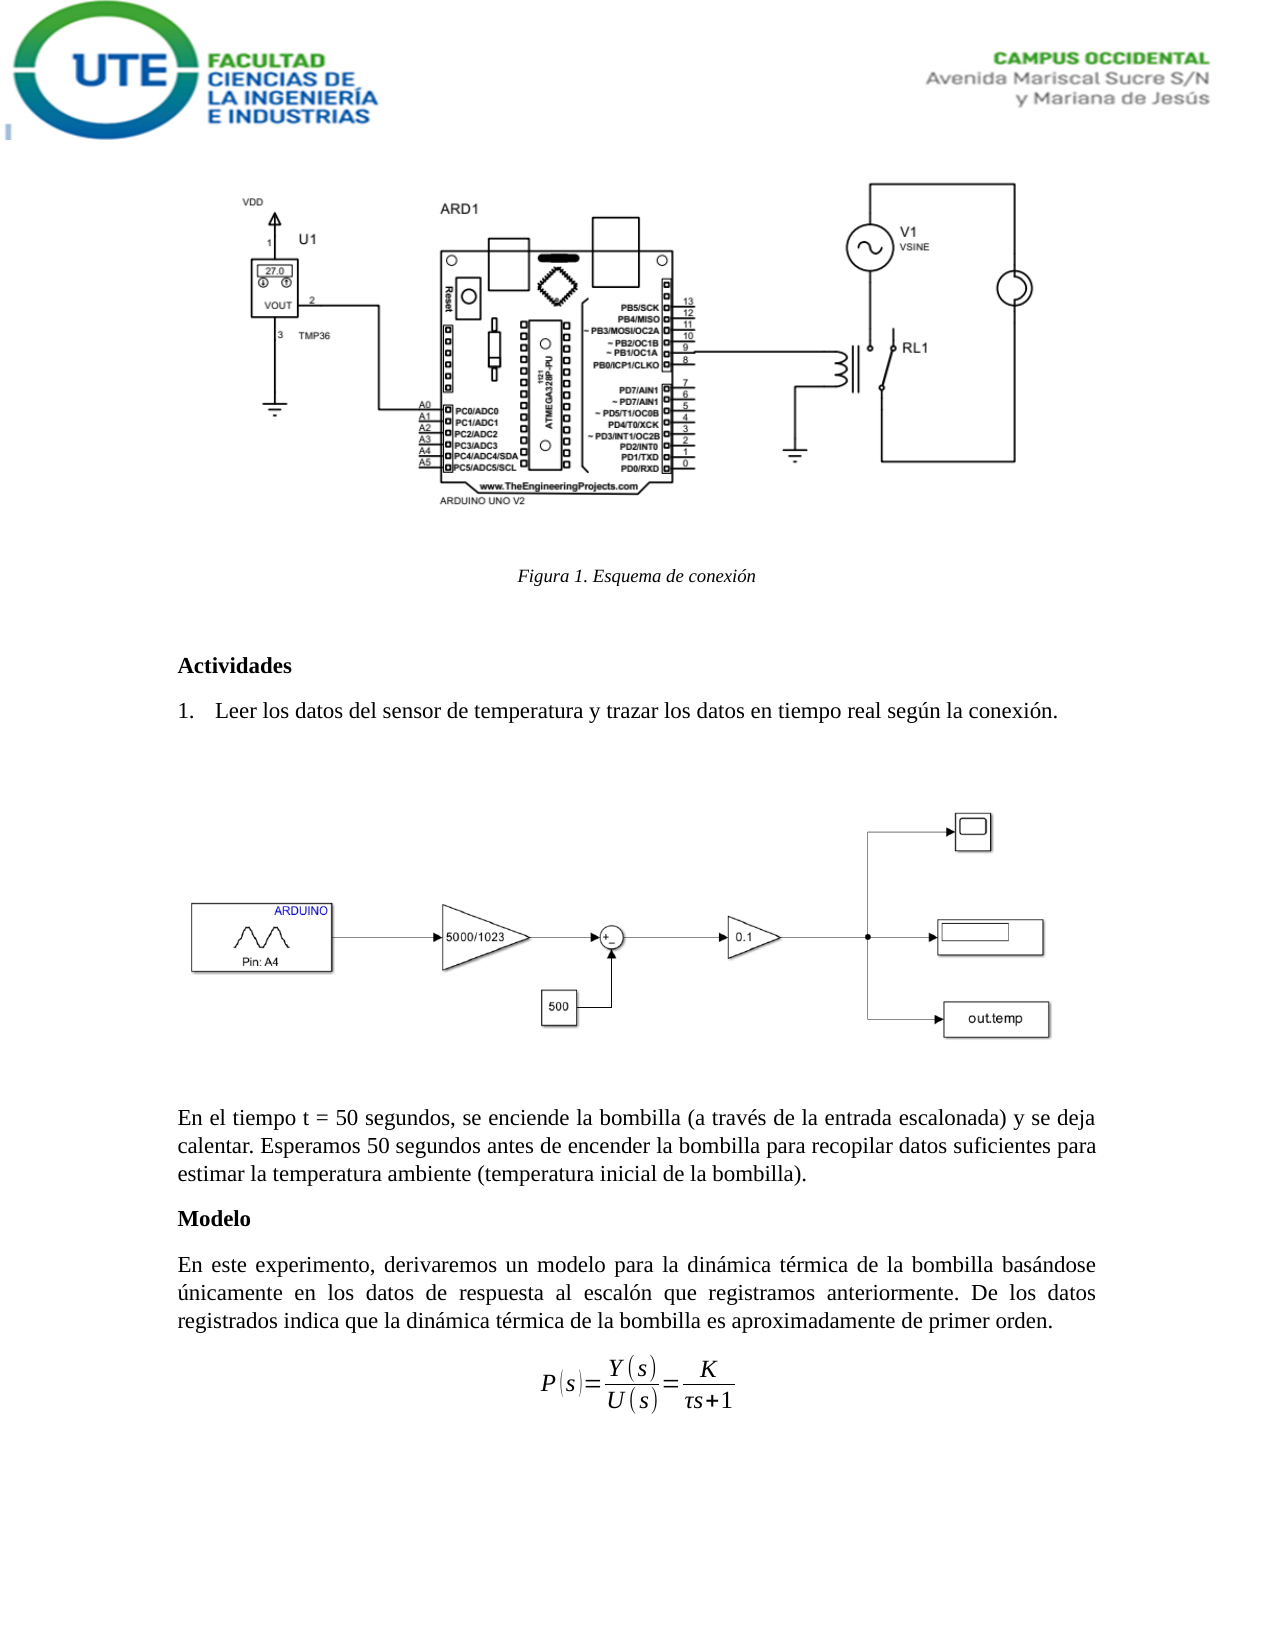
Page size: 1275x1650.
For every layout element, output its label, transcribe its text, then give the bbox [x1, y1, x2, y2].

text Modelo [177, 1206, 1098, 1232]
text En este experimento, derivaremos un modelo para la dinámica térmica de la bombilla basándose únicamente en los datos de respuesta al escalón que registramos anteriormente. De los datos registrados indica que la dinámica térmica de la bombilla es aproximadamente de primer orden. [177, 1251, 1098, 1334]
text Figura 1. Esquema de conexión [177, 565, 1098, 586]
picture [226, 147, 1049, 546]
list Leer los datos del sensor de temperatura y trazar los datos en tiempo real según la conexión. [177, 697, 1098, 724]
text En el tiempo t = 50 segundos, se enciende la bombilla (a través de la entrada escalonada) y se deja calentar. Esperamos 50 segundos antes de encender la bombilla para recopilar datos suficientes para estimar la temperatura ambiente (temperatura inicial de la bombilla). [177, 1103, 1098, 1187]
picture [177, 787, 1096, 1085]
text Actividades [177, 652, 1098, 678]
picture [1, 0, 1275, 140]
